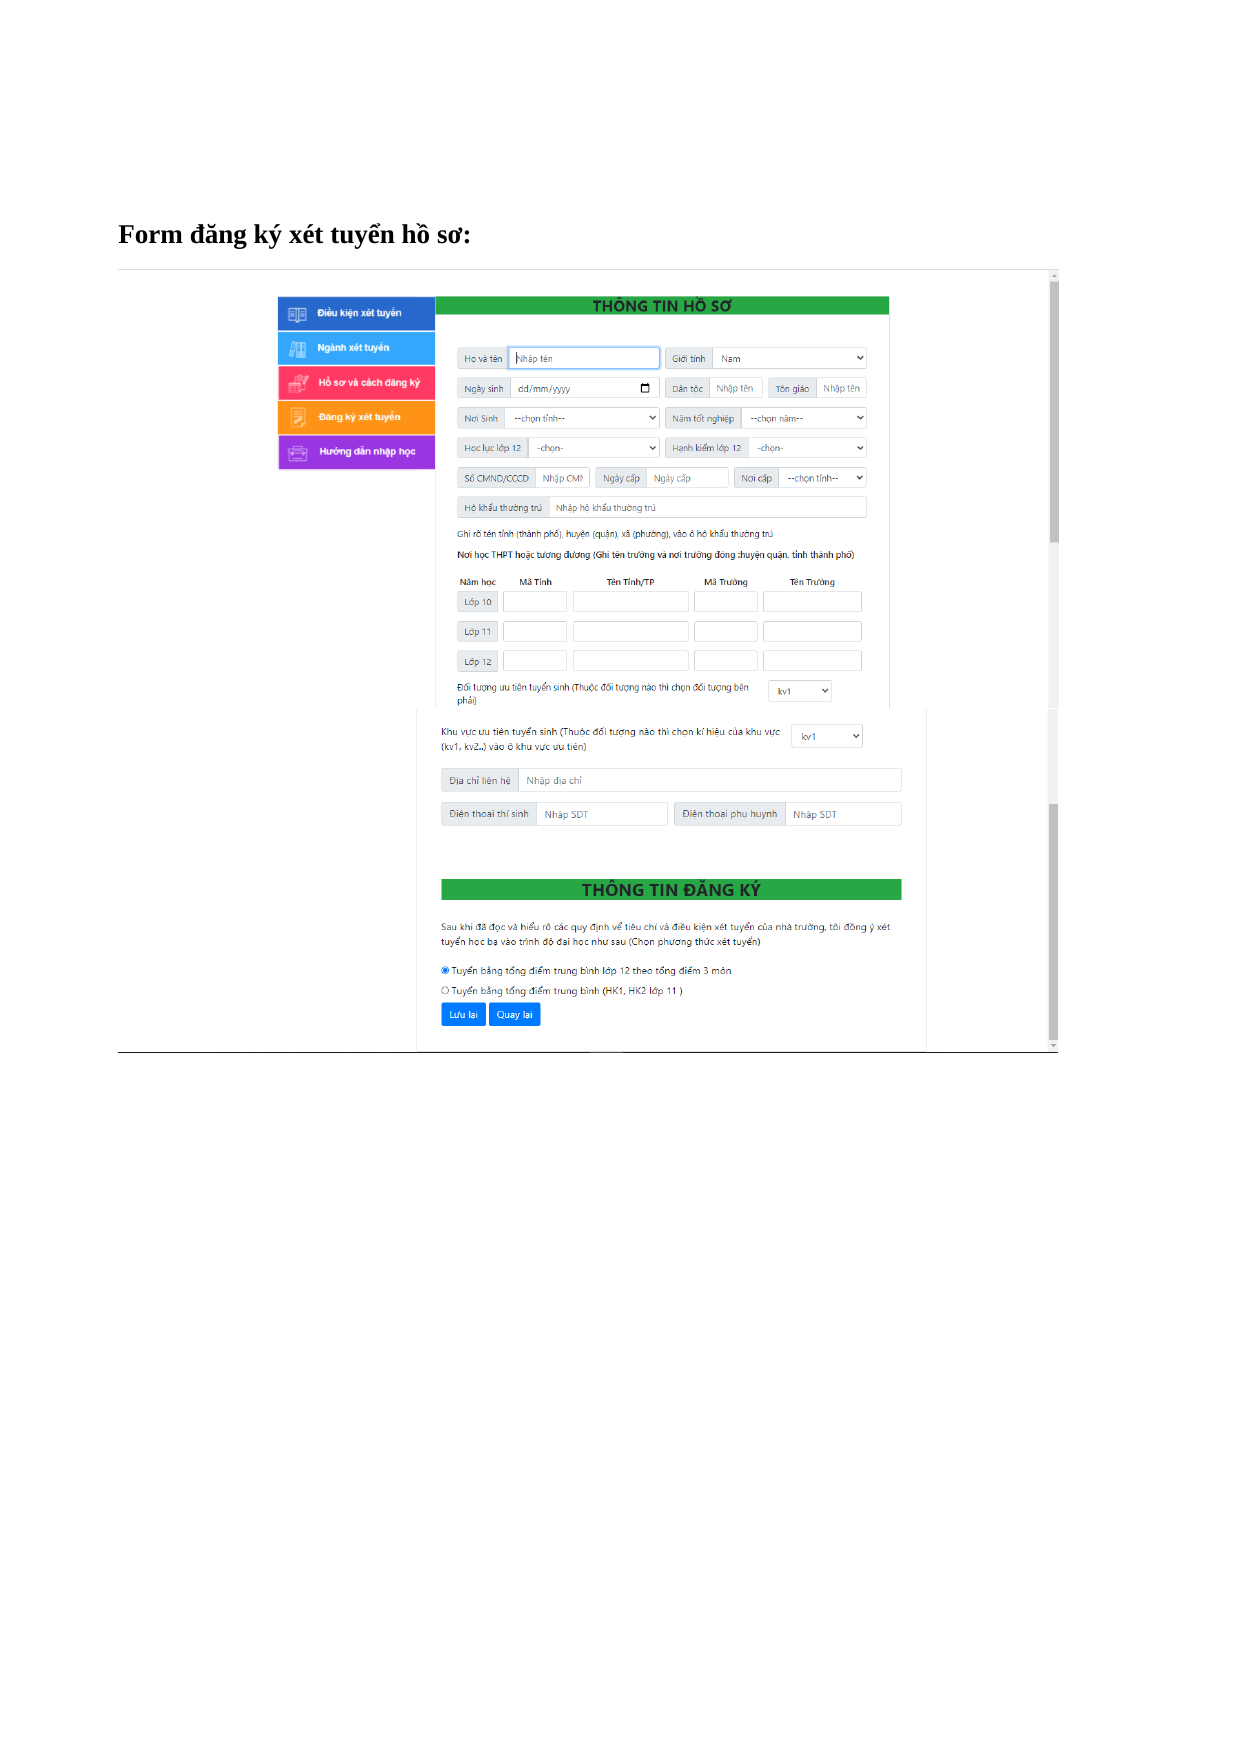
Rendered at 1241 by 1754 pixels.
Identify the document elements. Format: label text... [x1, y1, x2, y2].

picture [118, 709, 1059, 1053]
picture [118, 268, 1059, 708]
text Form đăng ký xét tuyển hồ sơ: [118, 218, 1122, 250]
